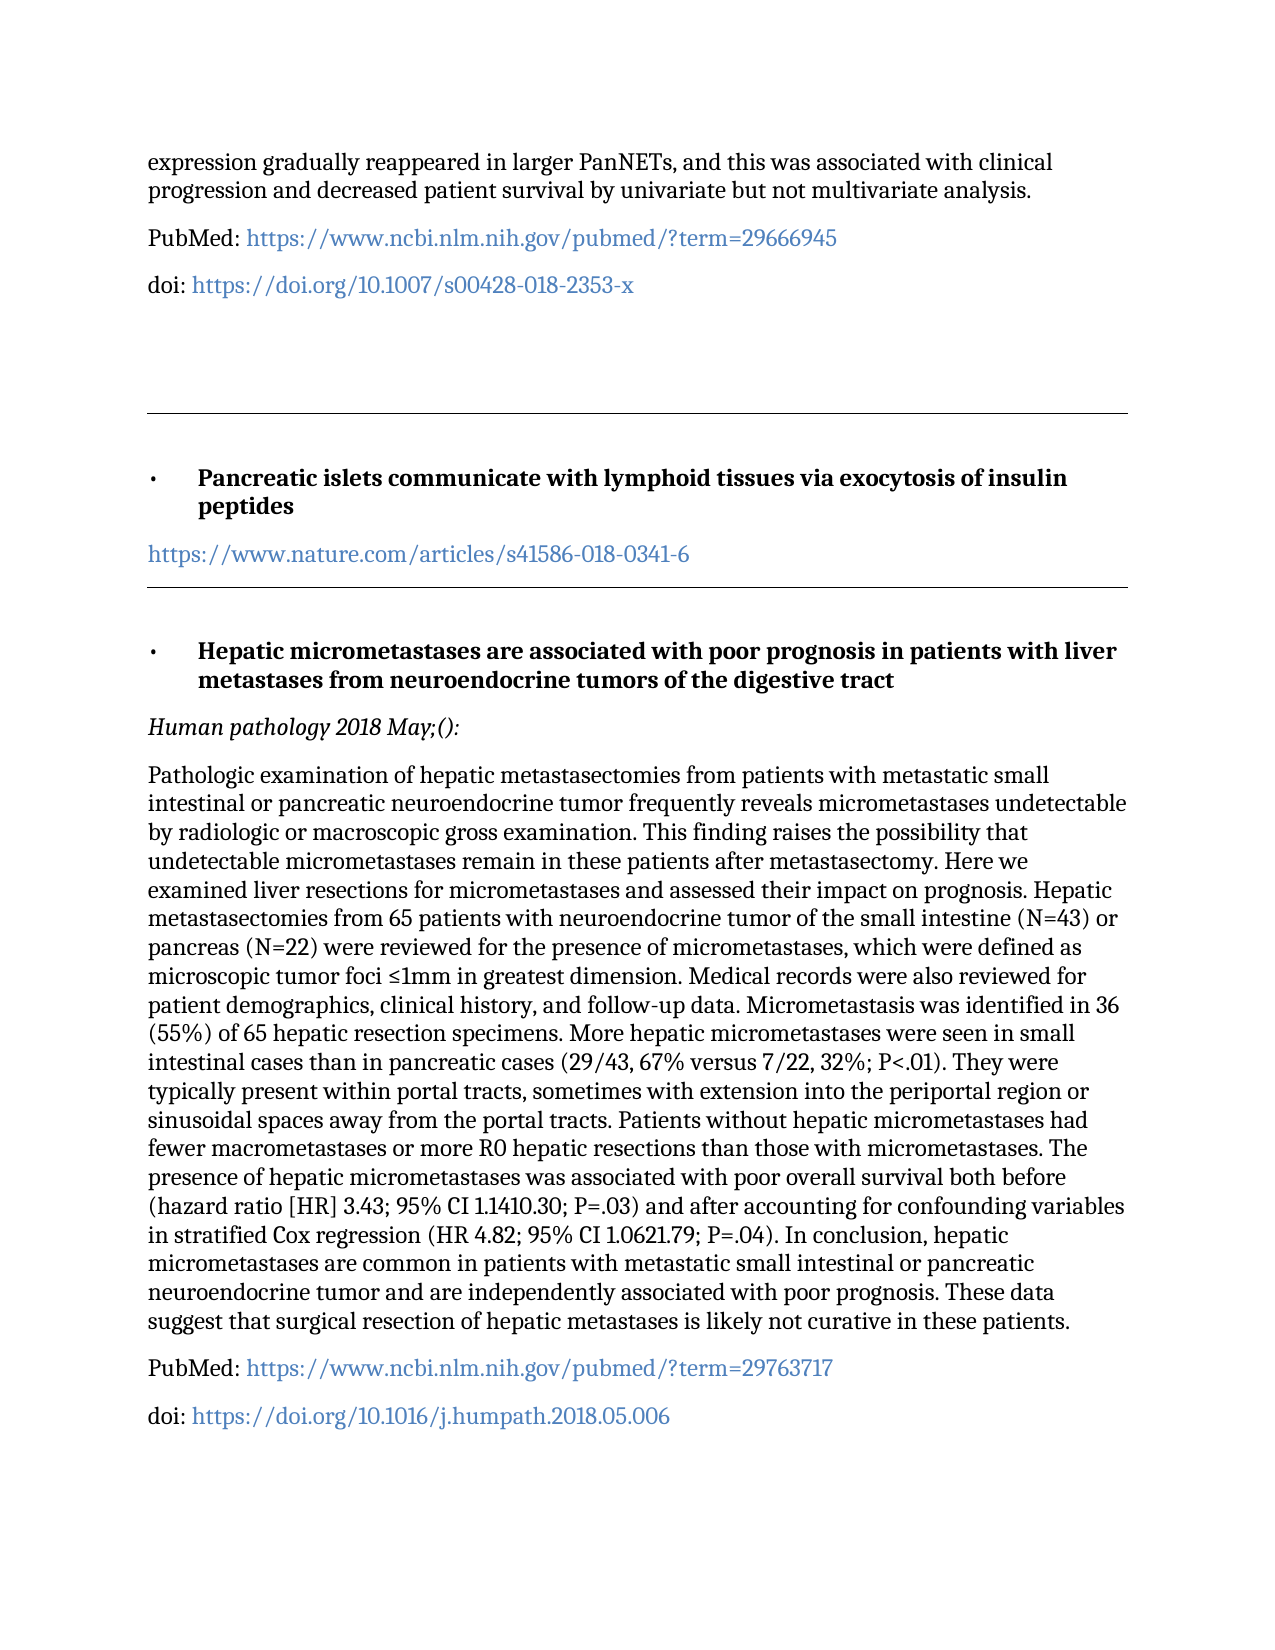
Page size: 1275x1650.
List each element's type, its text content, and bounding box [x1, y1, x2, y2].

text doi: https://doi.org/10.1007/s00428-018-2353-x [148, 271, 1127, 300]
text Human pathology 2018 May;(): [148, 713, 1127, 742]
text Pathologic examination of hepatic metastasectomies from patients with metastatic small intestinal or pancreatic neuroendocrine tumor frequently reveals micrometastases undetectable by radiologic or macroscopic gross examination. This finding raises the possibility that undetectable micrometastases remain in these patients after metastasectomy. Here we examined liver resections for micrometastases and assessed their impact on prognosis. Hepatic metastasectomies from 65 patients with neuroendocrine tumor of the small intestine (N=43) or pancreas (N=22) were reviewed for the presence of micrometastases, which were defined as microscopic tumor foci ≤1mm in greatest dimension. Medical records were also reviewed for patient demographics, clinical history, and follow-up data. Micrometastasis was identified in 36 (55%) of 65 hepatic resection specimens. More hepatic micrometastases were seen in small intestinal cases than in pancreatic cases (29/43, 67% versus 7/22, 32%; P<.01). They were typically present within portal tracts, sometimes with extension into the periportal region or sinusoidal spaces away from the portal tracts. Patients without hepatic micrometastases had fewer macrometastases or more R0 hepatic resections than those with micrometastases. The presence of hepatic micrometastases was associated with poor overall survival both before (hazard ratio [HR] 3.43; 95% CI 1.1410.30; P=.03) and after accounting for confounding variables in stratified Cox regression (HR 4.82; 95% CI 1.0621.79; P=.04). In conclusion, hepatic micrometastases are common in patients with metastatic small intestinal or pancreatic neuroendocrine tumor and are independently associated with poor prognosis. These data suggest that surgical resection of hepatic metastases is likely not curative in these patients. [148, 761, 1127, 1336]
text PubMed: https://www.ncbi.nlm.nih.gov/pubmed/?term=29666945 [148, 224, 1127, 253]
text doi: https://doi.org/10.1016/j.humpath.2018.05.006 [148, 1402, 1127, 1431]
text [148, 148, 1127, 205]
text https://www.nature.com/articles/s41586-018-0341-6 [148, 540, 1127, 568]
list Pancreatic islets communicate with lymphoid tissues via exocytosis of insulin peptides [148, 463, 1127, 521]
list Hepatic micrometastases are associated with poor prognosis in patients with liver metastases from neuroendocrine tumors of the digestive tract [148, 637, 1127, 694]
text PubMed: https://www.ncbi.nlm.nih.gov/pubmed/?term=29763717 [148, 1354, 1127, 1383]
